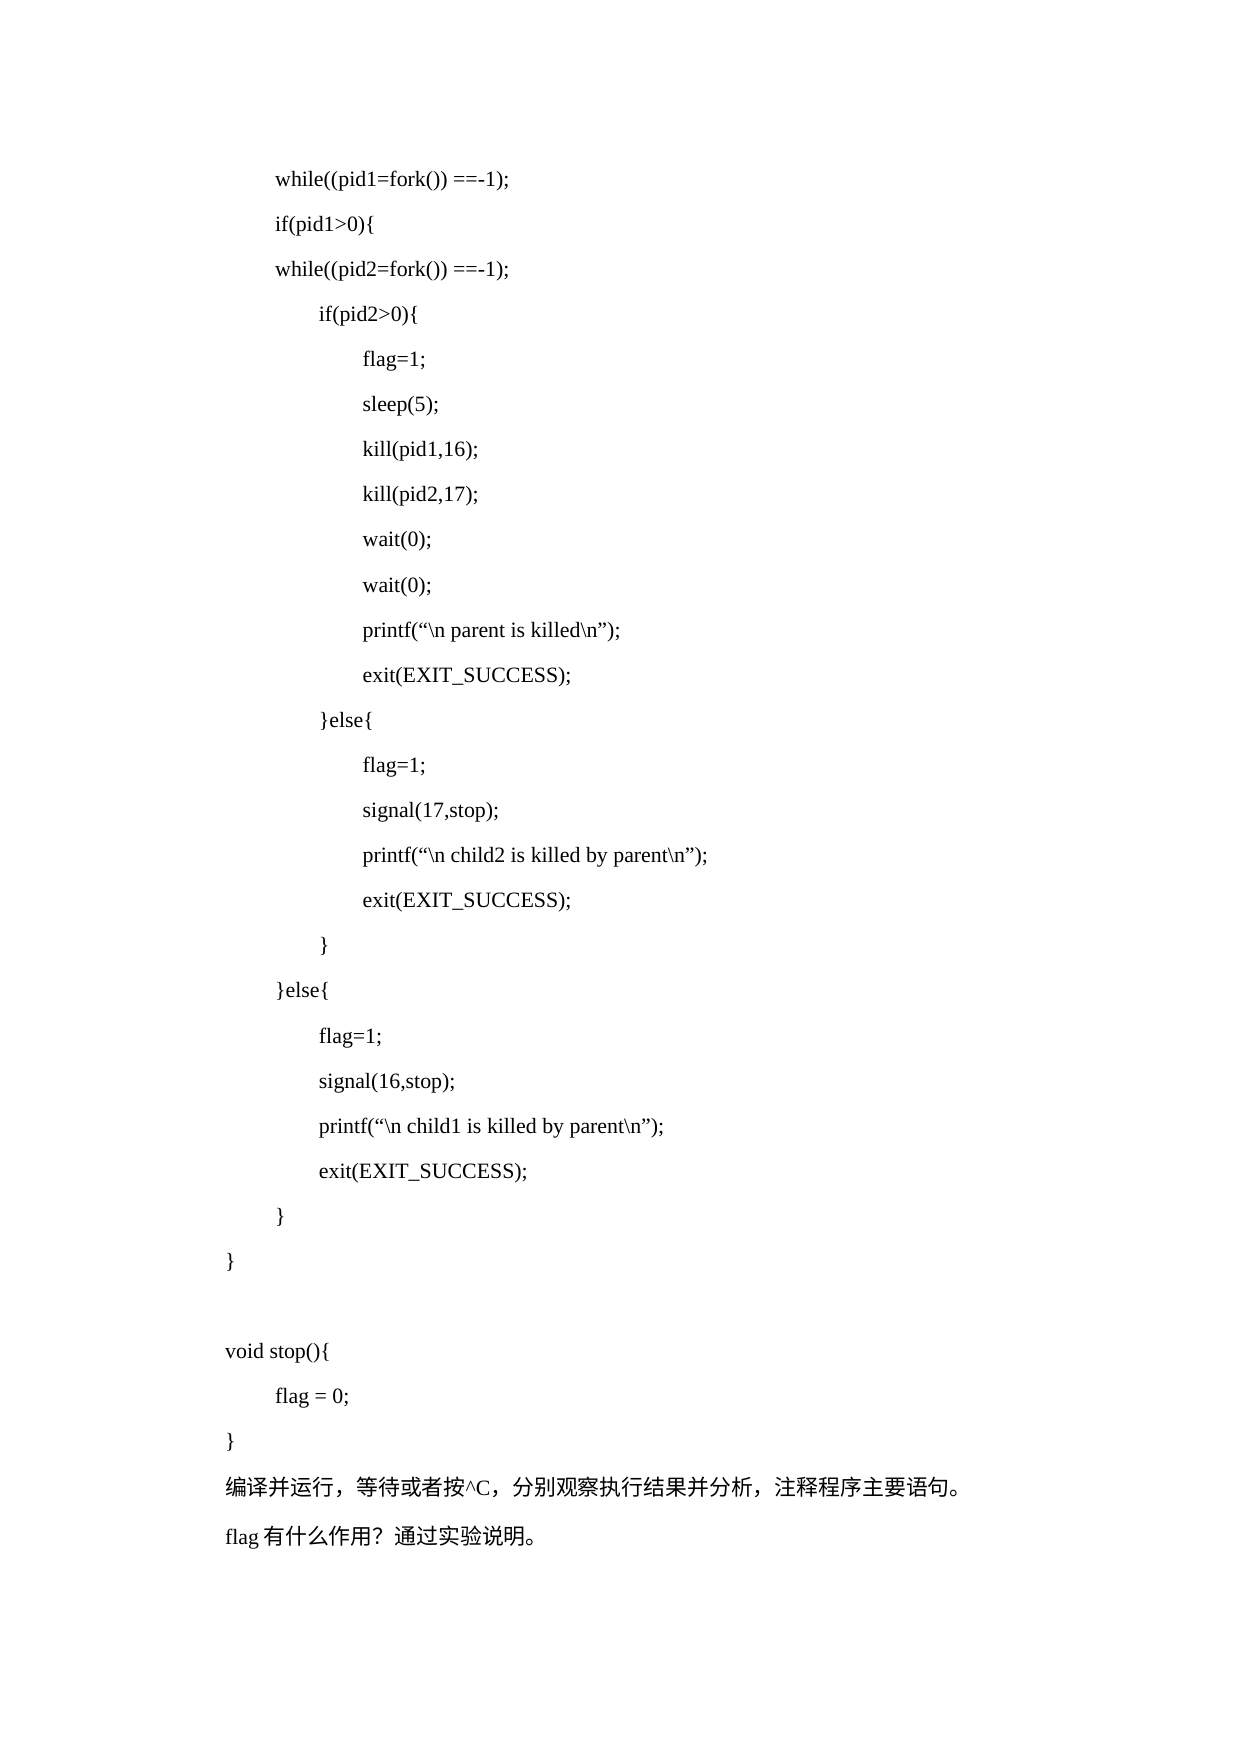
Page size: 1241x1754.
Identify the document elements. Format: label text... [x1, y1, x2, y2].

text flag = 0; [225, 1380, 1053, 1412]
text kill(pid2,17); [225, 478, 1053, 510]
text 编译并运行，等待或者按^C，分别观察执行结果并分析，注释程序主要语句。 [225, 1470, 1053, 1502]
text wait(0); [225, 568, 1053, 600]
text sleep(5); [225, 387, 1053, 420]
text printf(“\n parent is killed\n”); [225, 613, 1053, 646]
text } [225, 929, 1053, 961]
text printf(“\n child2 is killed by parent\n”); [225, 838, 1053, 871]
text signal(17,stop); [225, 793, 1053, 826]
text while((pid1=fork()) ==-1); [225, 162, 1053, 194]
text printf(“\n child1 is killed by parent\n”); [225, 1109, 1053, 1142]
text if(pid2>0){ [225, 297, 1053, 330]
text exit(EXIT_SUCCESS); [225, 1154, 1053, 1187]
text }else{ [225, 703, 1053, 736]
text }else{ [225, 974, 1053, 1006]
text exit(EXIT_SUCCESS); [225, 658, 1053, 691]
text void stop(){ [225, 1335, 1053, 1367]
text exit(EXIT_SUCCESS); [225, 884, 1053, 916]
text if(pid1>0){ [225, 207, 1053, 239]
text flag=1; [225, 748, 1053, 781]
text flag有什么作用？通过实验说明。 [225, 1518, 1053, 1551]
text signal(16,stop); [225, 1064, 1053, 1097]
text flag=1; [225, 342, 1053, 375]
text flag=1; [225, 1019, 1053, 1051]
text } [225, 1244, 1053, 1277]
text kill(pid1,16); [225, 433, 1053, 465]
text } [225, 1199, 1053, 1232]
text wait(0); [225, 523, 1053, 555]
text while((pid2=fork()) ==-1); [225, 252, 1053, 285]
text } [225, 1425, 1053, 1457]
